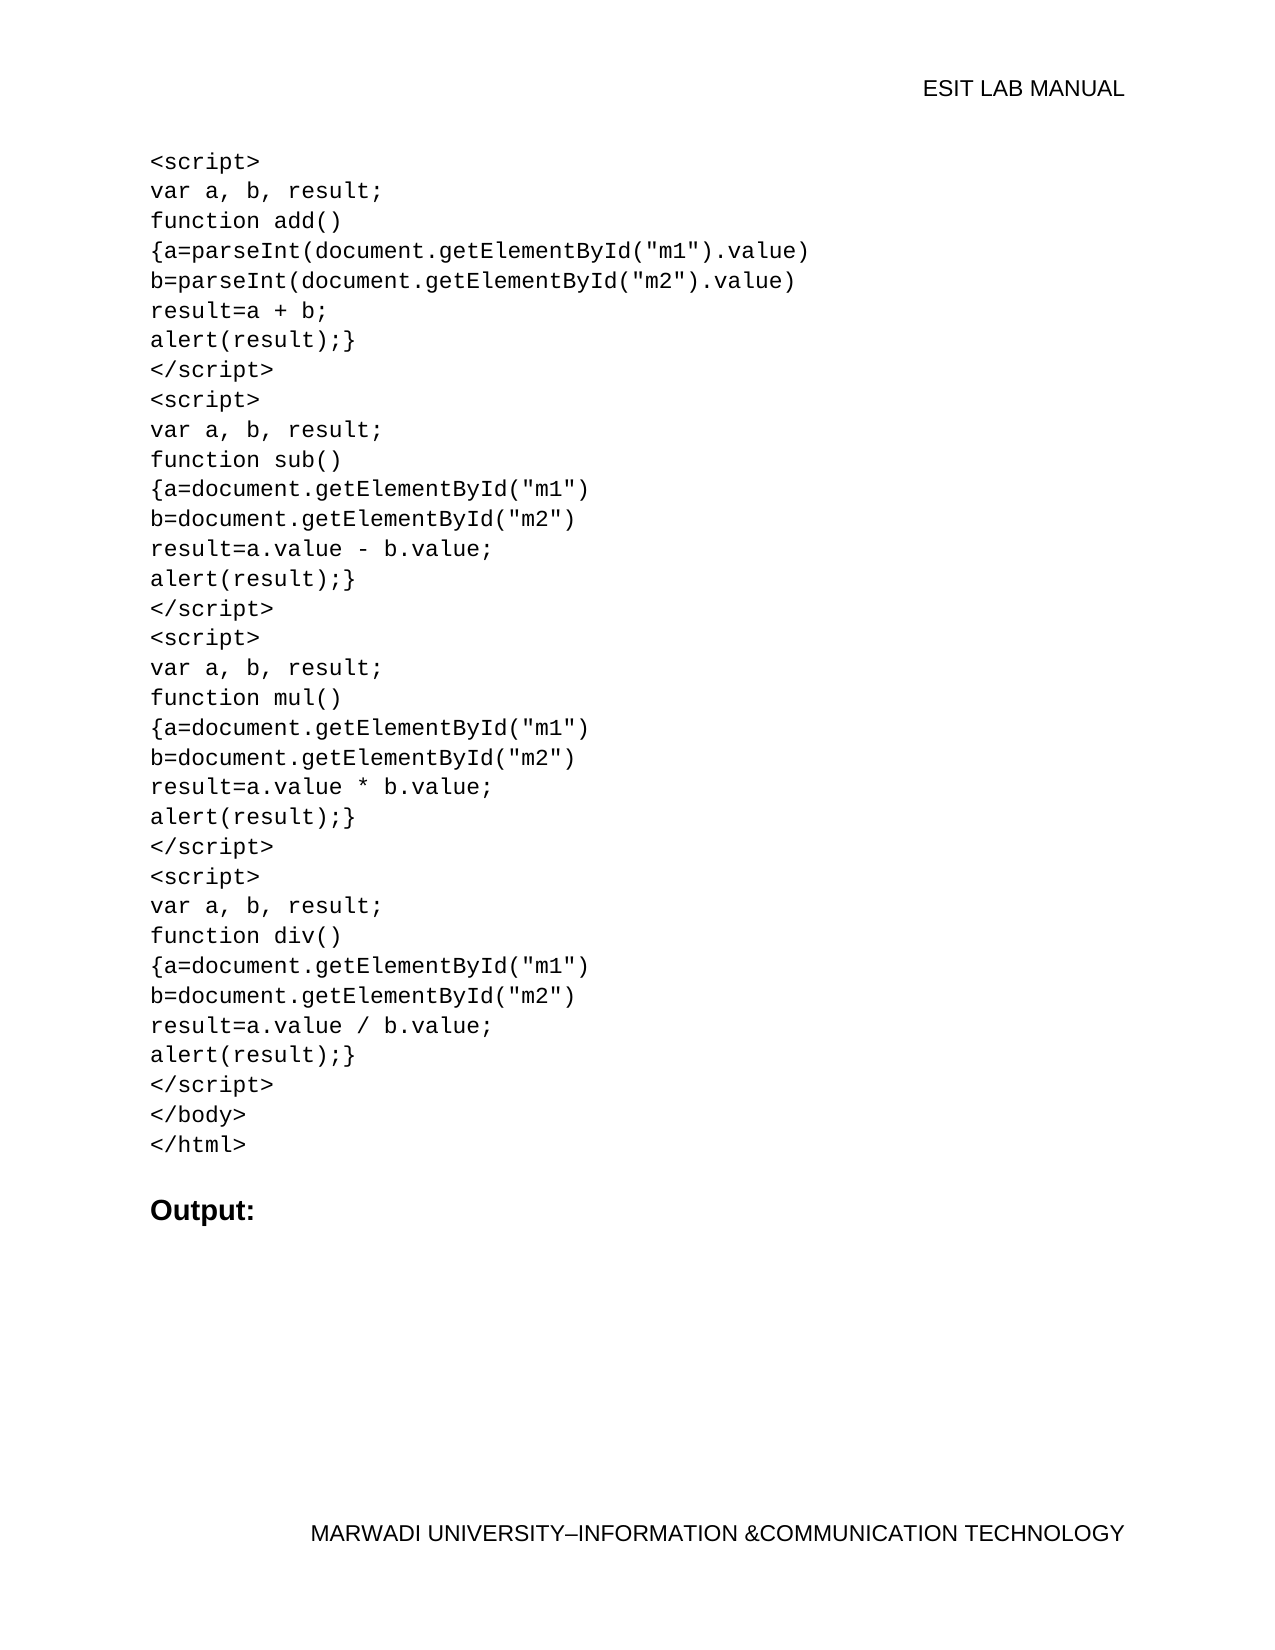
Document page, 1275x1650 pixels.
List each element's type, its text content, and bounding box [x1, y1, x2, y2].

text </script> [150, 1073, 1125, 1099]
text {a=document.getElementById("m1") [150, 478, 1125, 504]
text </script> [150, 835, 1125, 861]
text alert(result);} [150, 329, 1125, 355]
text </script> [150, 597, 1125, 623]
text var a, b, result; [150, 418, 1125, 444]
text alert(result);} [150, 567, 1125, 593]
text function mul() [150, 686, 1125, 712]
text result=a.value * b.value; [150, 776, 1125, 802]
text alert(result);} [150, 805, 1125, 831]
text b=document.getElementById("m2") [150, 746, 1125, 772]
text </body> [150, 1103, 1125, 1129]
text <script> [150, 627, 1125, 653]
text {a=document.getElementById("m1") [150, 954, 1125, 980]
text {a=parseInt(document.getElementById("m1").value) [150, 239, 1125, 265]
text function add() [150, 209, 1125, 236]
text <script> [150, 388, 1125, 414]
text b=parseInt(document.getElementById("m2").value) [150, 269, 1125, 295]
text <script> [150, 865, 1125, 891]
text <script> [150, 150, 1125, 176]
text </html> [150, 1133, 1125, 1159]
text var a, b, result; [150, 656, 1125, 682]
text function div() [150, 924, 1125, 951]
text b=document.getElementById("m2") [150, 984, 1125, 1010]
text b=document.getElementById("m2") [150, 507, 1125, 533]
text result=a + b; [150, 299, 1125, 325]
text {a=document.getElementById("m1") [150, 716, 1125, 742]
text var a, b, result; [150, 895, 1125, 921]
text result=a.value - b.value; [150, 537, 1125, 563]
text var a, b, result; [150, 180, 1125, 206]
text alert(result);} [150, 1044, 1125, 1070]
text function sub() [150, 448, 1125, 474]
text result=a.value / b.value; [150, 1014, 1125, 1040]
text </script> [150, 358, 1125, 384]
text Output: [150, 1193, 1125, 1226]
